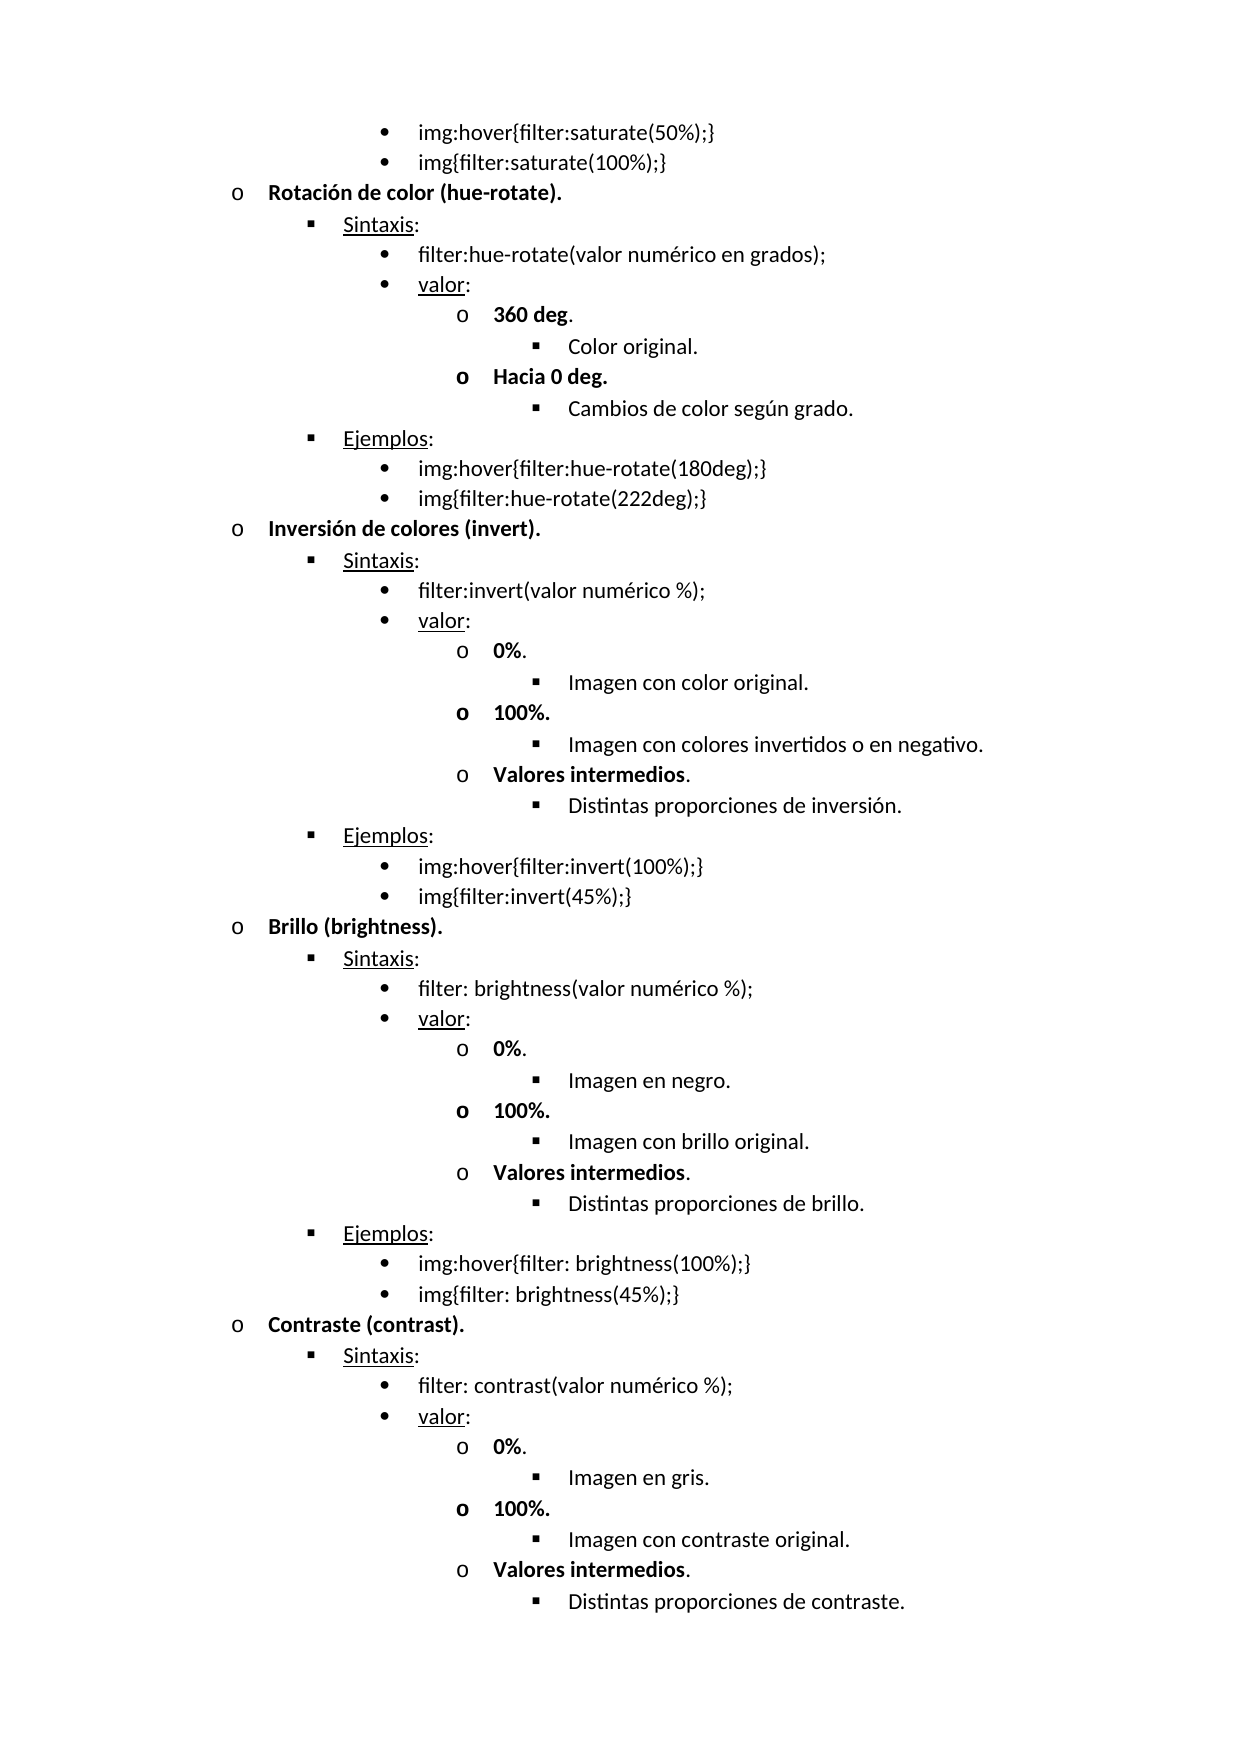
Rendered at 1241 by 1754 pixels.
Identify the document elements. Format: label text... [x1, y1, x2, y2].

list img{filter:hue-rotate(222deg);} [381, 484, 1122, 512]
list Sintaxis: [306, 1341, 1122, 1369]
list img{filter:invert(45%);} [381, 882, 1122, 910]
list valor: [381, 270, 1122, 298]
list img:hover{filter:hue-rotate(180deg);} [381, 454, 1122, 482]
list filter:hue-rotate(valor numérico en grados); [381, 240, 1122, 268]
list Rotación de color (hue-rotate). [231, 178, 1122, 208]
list Imagen con brillo original. [531, 1127, 1122, 1156]
list Ejemplos: [306, 424, 1122, 452]
list Imagen en gris. [531, 1463, 1122, 1492]
list Distintas proporciones de inversión. [531, 791, 1122, 819]
list Ejemplos: [306, 1219, 1122, 1247]
list Sintaxis: [306, 210, 1122, 238]
list img:hover{filter: brightness(100%);} [381, 1249, 1122, 1278]
list valor: [381, 1004, 1122, 1032]
list Brillo (brightness). [231, 912, 1122, 941]
list img:hover{filter:saturate(50%);} [381, 118, 1122, 146]
list 100%. [456, 698, 1122, 727]
list img{filter:saturate(100%);} [381, 148, 1122, 176]
list Imagen con colores invertidos o en negativo. [531, 730, 1122, 758]
list Ejemplos: [306, 822, 1122, 850]
list filter: brightness(valor numérico %); [381, 974, 1122, 1002]
list Imagen con contraste original. [531, 1525, 1122, 1553]
list 0%. [456, 1432, 1122, 1461]
list valor: [381, 1402, 1122, 1430]
list img{filter: brightness(45%);} [381, 1280, 1122, 1308]
list Hacia 0 deg. [456, 362, 1122, 391]
list 0%. [456, 637, 1122, 666]
list Valores intermedios. [456, 1158, 1122, 1187]
list Contraste (contrast). [231, 1310, 1122, 1339]
list Cambios de color según grado. [531, 394, 1122, 422]
list Color original. [531, 332, 1122, 360]
list filter: contrast(valor numérico %); [381, 1372, 1122, 1400]
list Imagen con color original. [531, 668, 1122, 696]
list img:hover{filter:invert(100%);} [381, 852, 1122, 880]
list Valores intermedios. [456, 760, 1122, 789]
list Inversión de colores (invert). [231, 514, 1122, 544]
list 100%. [456, 1494, 1122, 1523]
list 0%. [456, 1034, 1122, 1063]
list Valores intermedios. [456, 1555, 1122, 1584]
list Distintas proporciones de brillo. [531, 1189, 1122, 1217]
list 100%. [456, 1096, 1122, 1125]
list 360 deg. [456, 301, 1122, 330]
list Sintaxis: [306, 546, 1122, 574]
list filter:invert(valor numérico %); [381, 576, 1122, 604]
list Imagen en negro. [531, 1066, 1122, 1094]
list Sintaxis: [306, 944, 1122, 972]
list valor: [381, 606, 1122, 634]
list Distintas proporciones de contraste. [531, 1587, 1122, 1615]
